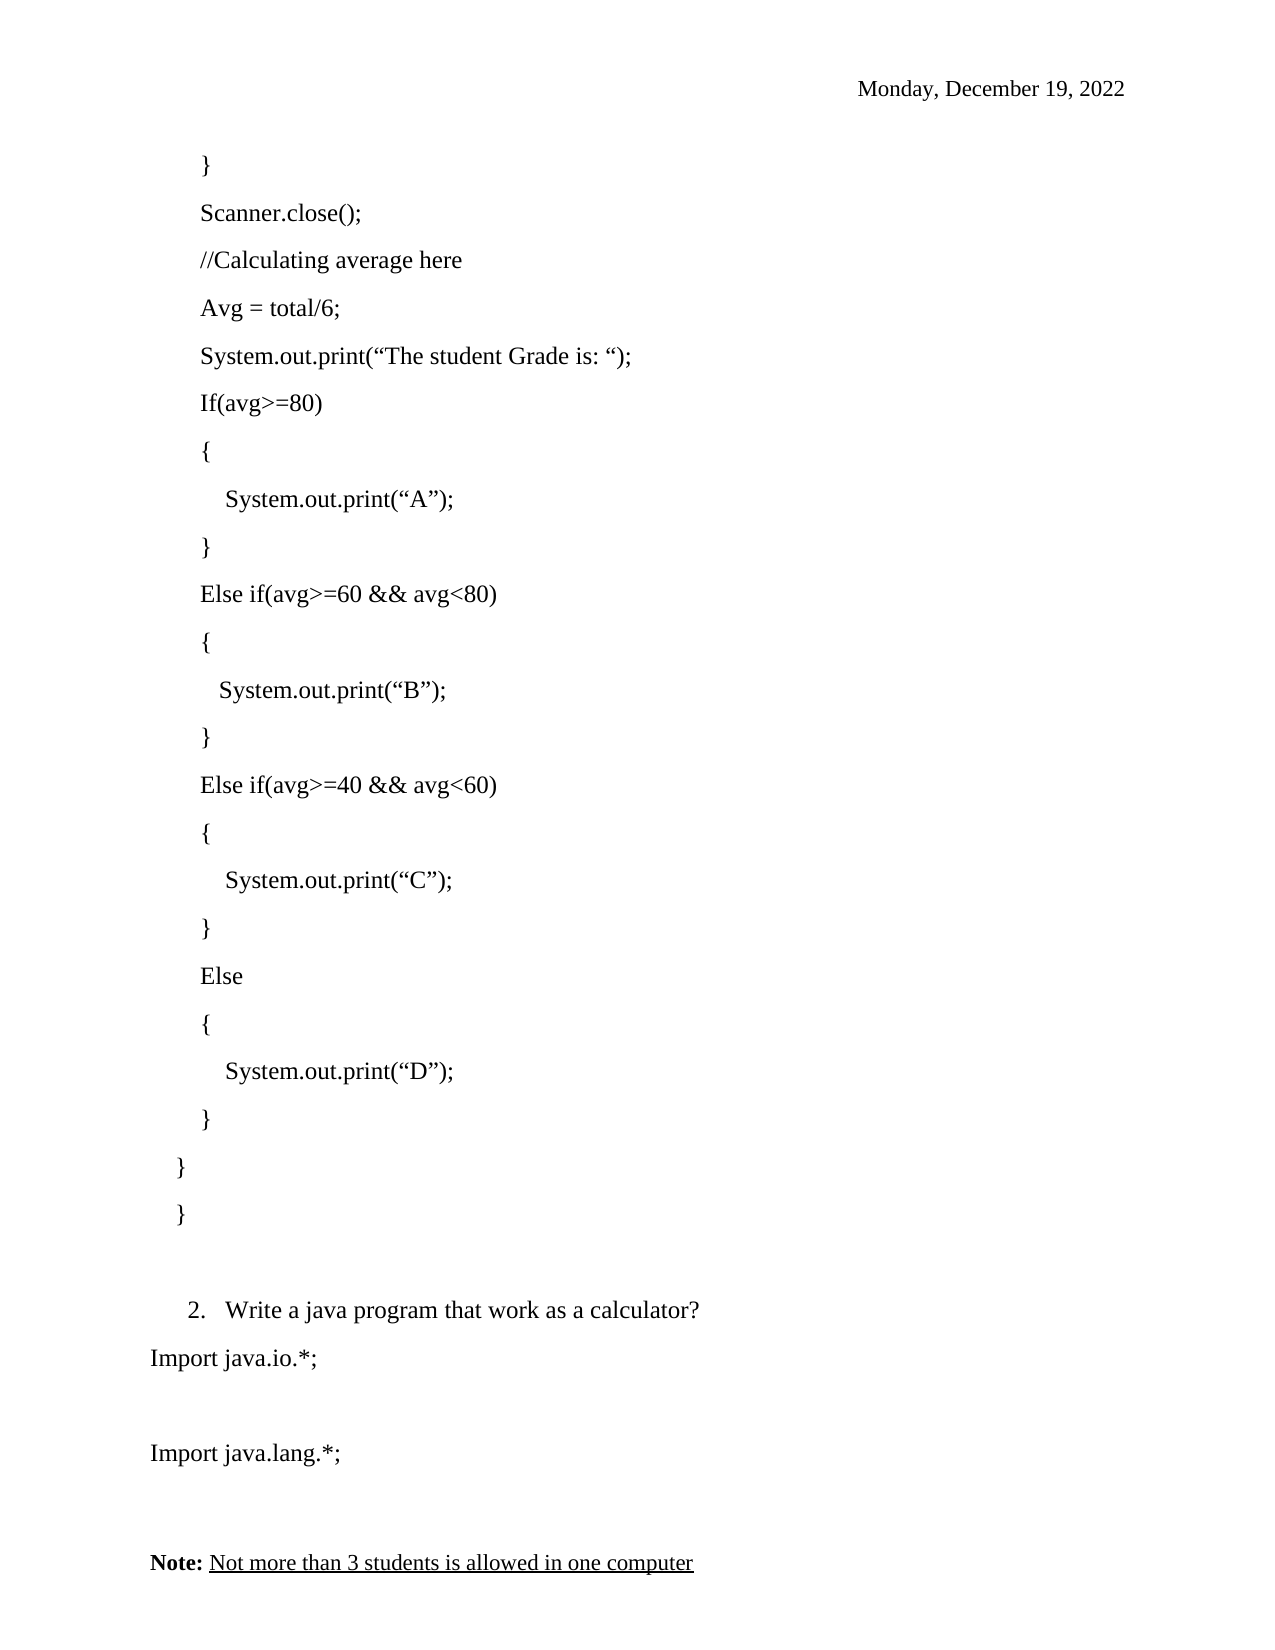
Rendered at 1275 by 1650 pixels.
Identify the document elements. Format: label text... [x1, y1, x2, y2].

text Import java.io.*; [150, 1343, 1125, 1371]
text Scanner.close(); [150, 198, 1125, 226]
text } [150, 150, 1125, 179]
text Else if(avg>=40 && avg<60) [150, 770, 1125, 799]
text } [150, 913, 1125, 942]
text If(avg>=80) [150, 388, 1125, 417]
text System.out.print(“The student Grade is: “); [150, 341, 1125, 369]
text { [150, 818, 1125, 847]
text } [150, 1199, 1125, 1228]
text System.out.print(“C”); [150, 866, 1125, 894]
text System.out.print(“A”); [150, 484, 1125, 513]
text Avg = total/6; [150, 293, 1125, 322]
text Else if(avg>=60 && avg<80) [150, 579, 1125, 608]
text } [150, 722, 1125, 751]
text } [150, 532, 1125, 560]
text { [150, 436, 1125, 465]
text System.out.print(“D”); [150, 1056, 1125, 1085]
list Write a java program that work as a calculator? [187, 1295, 1125, 1324]
text { [150, 627, 1125, 656]
text System.out.print(“B”); [150, 675, 1125, 703]
text Else [150, 961, 1125, 990]
text Import java.lang.*; [150, 1438, 1125, 1467]
text } [150, 1152, 1125, 1181]
text } [150, 1104, 1125, 1133]
text //Calculating average here [150, 245, 1125, 274]
text { [150, 1009, 1125, 1037]
